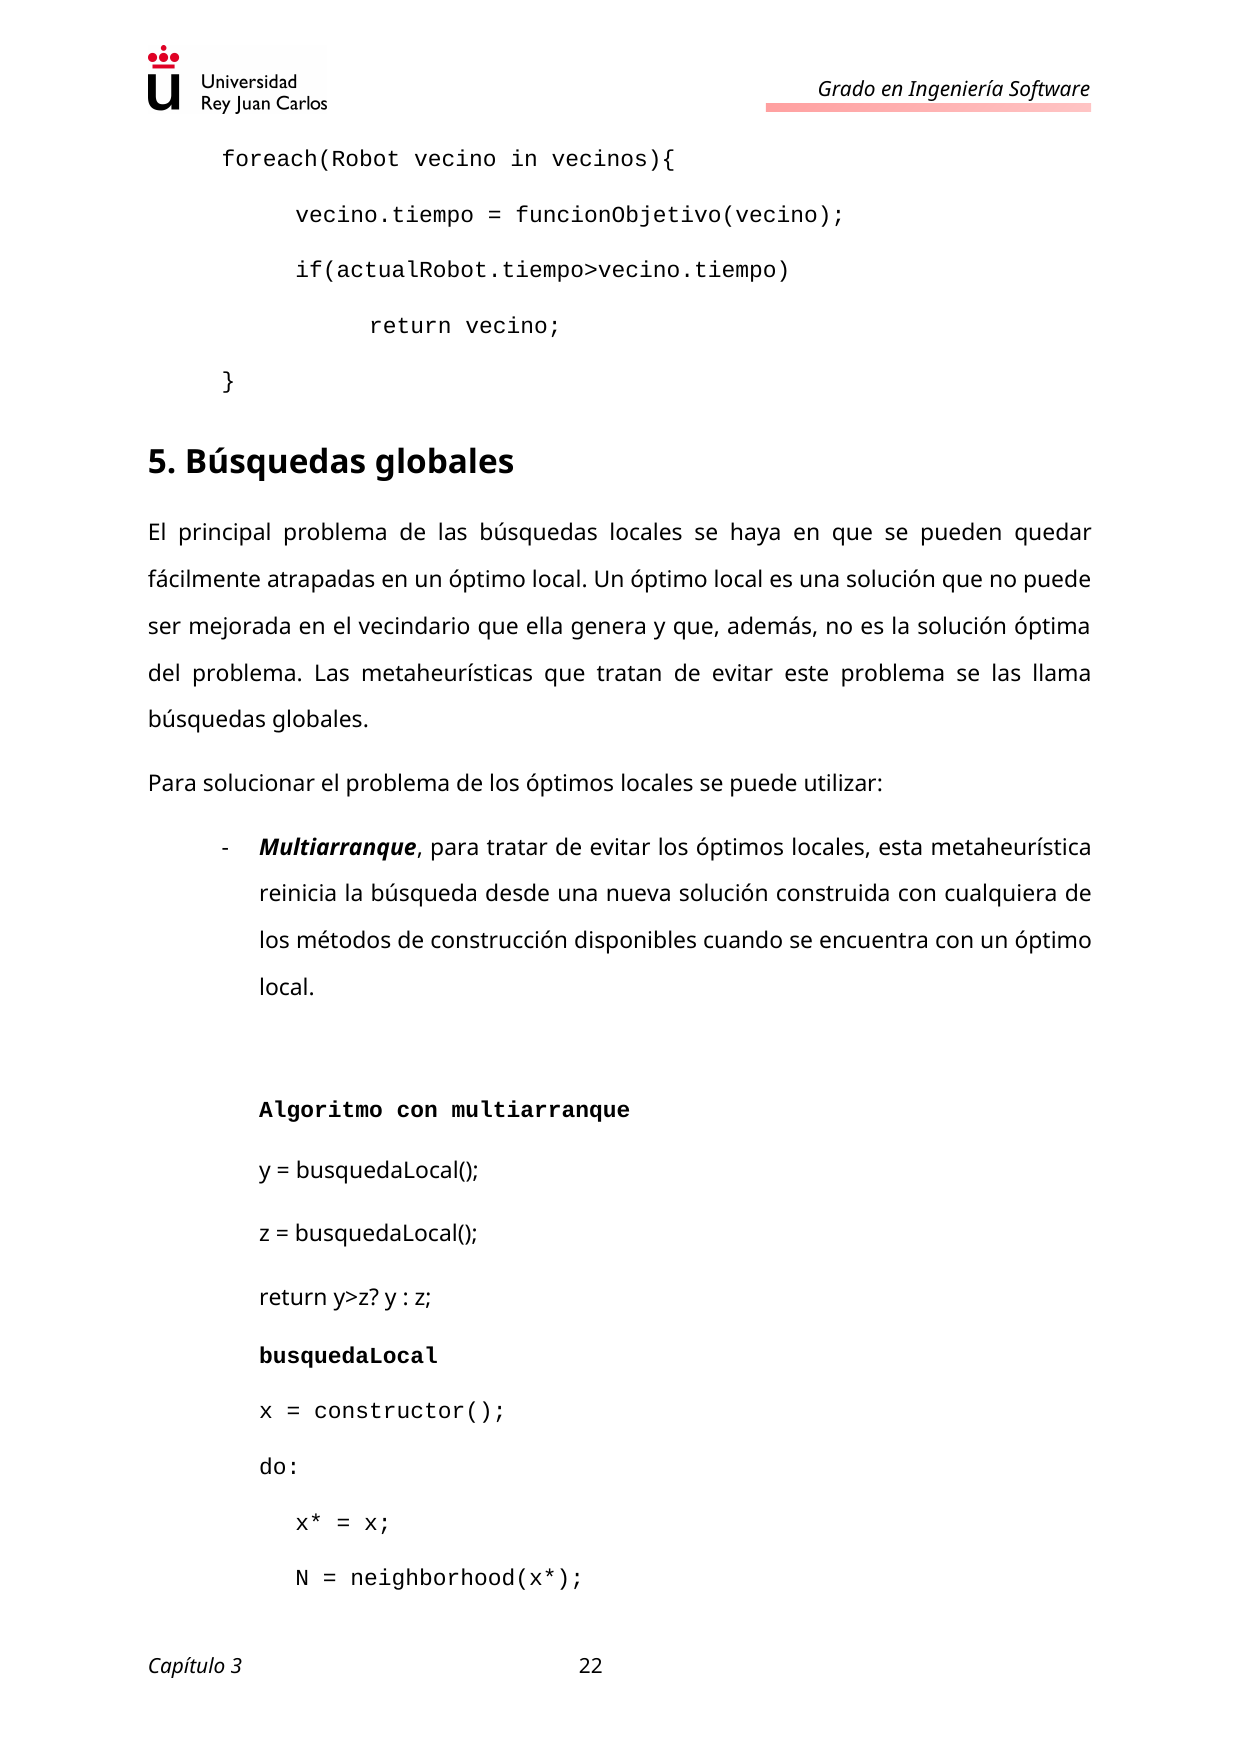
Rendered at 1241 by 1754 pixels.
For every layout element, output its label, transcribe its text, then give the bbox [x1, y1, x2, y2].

text El principal problema de las búsquedas locales se haya en que se pueden quedar fácilmente atrapadas en un óptimo local. Un óptimo local es una solución que no puede ser mejorada en el vecindario que ella genera y que, además, no es la solución óptima del problema. Las metaheurísticas que tratan de evitar este problema se las llama búsquedas globales. [148, 516, 1092, 735]
text Algoritmo con multiarranque [185, 1098, 1092, 1124]
list Multiarranque, para tratar de evitar los óptimos locales, esta metaheurística reinicia la búsqueda desde una nueva solución construida con cualquiera de los métodos de construcción disponibles cuando se encuentra con un óptimo local. [221, 831, 1092, 1002]
text if(actualRobot.tiempo>vecino.tiempo) [221, 259, 1092, 285]
text y = busquedaLocal(); [259, 1154, 1092, 1185]
text busquedaLocal [185, 1344, 1092, 1370]
text N = neighborhood(x*); [259, 1566, 1092, 1592]
text x* = x; [259, 1511, 1092, 1537]
text do: [259, 1455, 1092, 1481]
text } [221, 370, 1092, 396]
text vecino.tiempo = funcionObjetivo(vecino); [221, 203, 1092, 229]
text return y>z? y : z; [259, 1281, 1092, 1312]
text foreach(Robot vecino in vecinos){ [221, 148, 1092, 174]
text x = constructor(); [259, 1400, 1092, 1426]
text return vecino; [221, 314, 1092, 340]
picture [148, 45, 327, 114]
text Para solucionar el problema de los óptimos locales se puede utilizar: [148, 767, 1092, 798]
text z = busquedaLocal(); [259, 1217, 1092, 1248]
text 5. Búsquedas globales [148, 438, 1092, 483]
